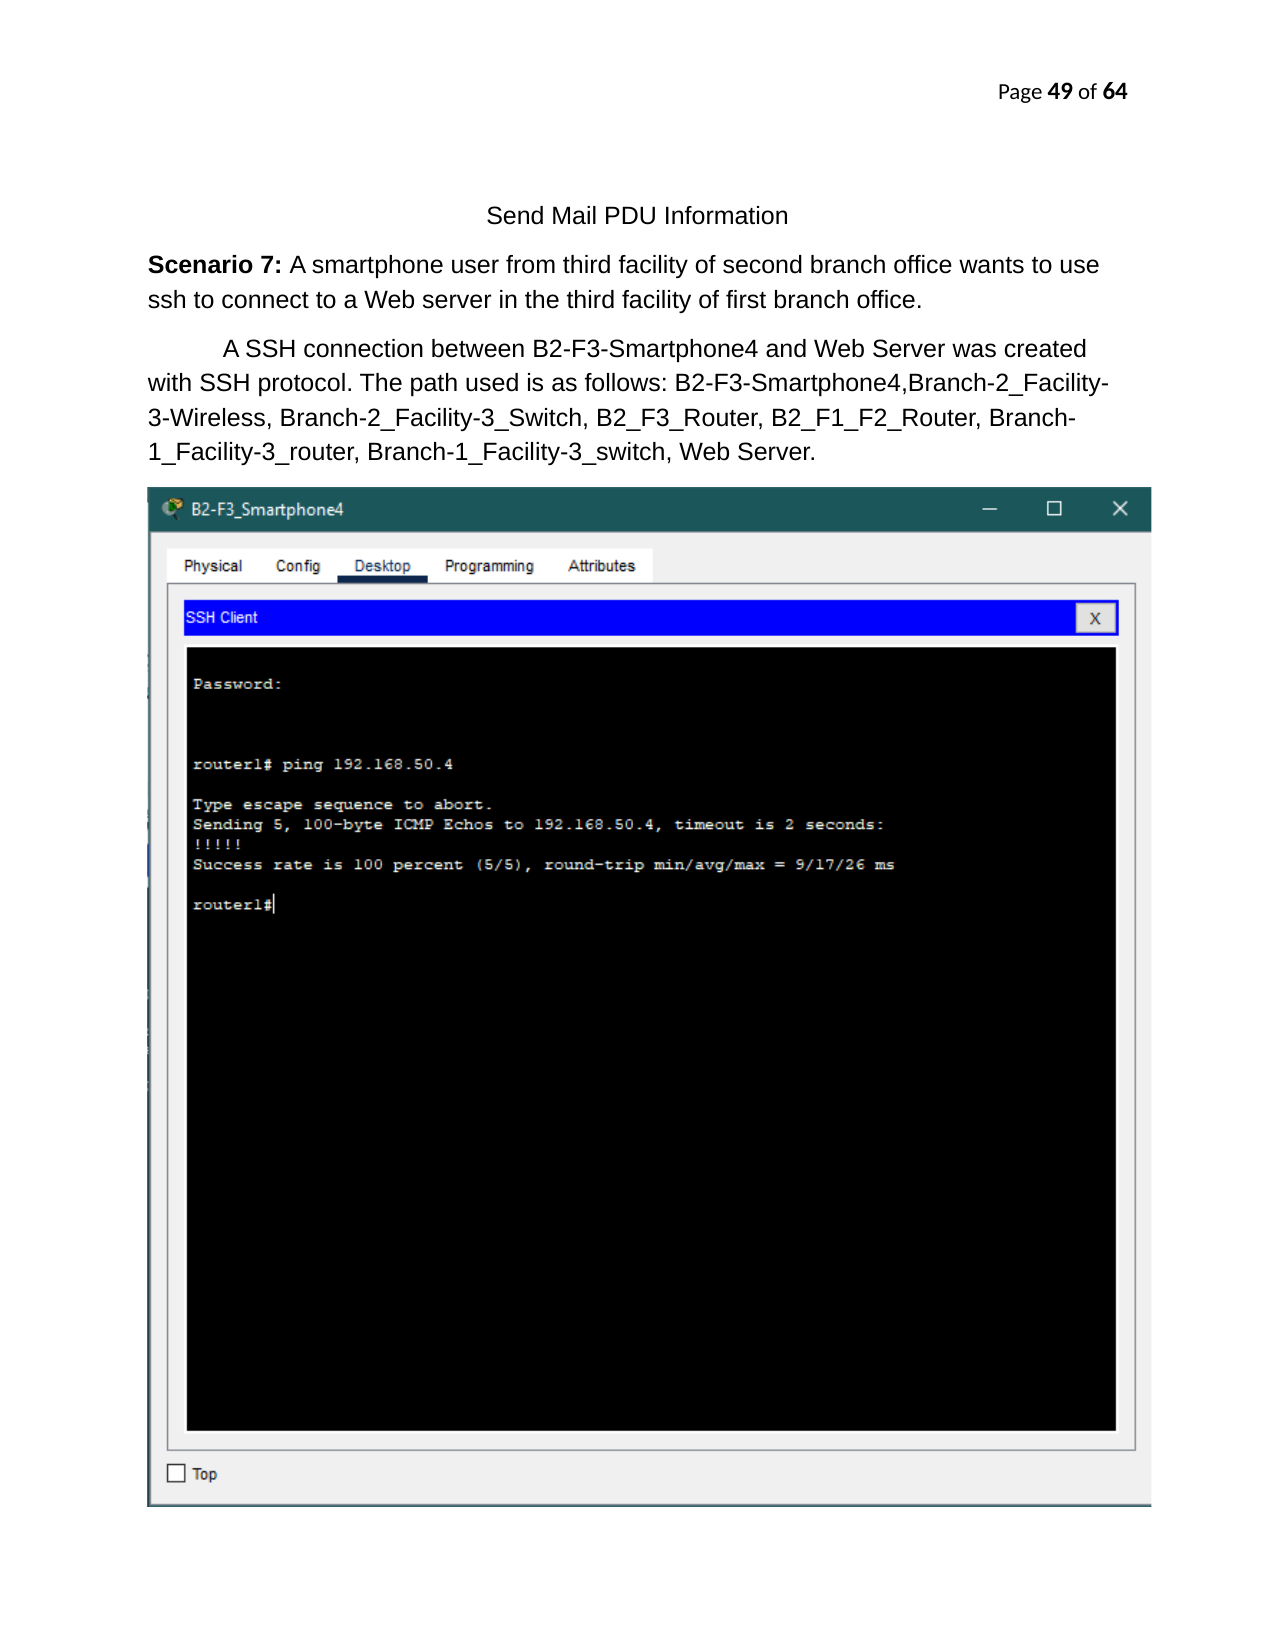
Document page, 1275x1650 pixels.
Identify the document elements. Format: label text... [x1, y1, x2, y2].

text Send Mail PDU Information [148, 148, 1127, 230]
picture [147, 487, 1152, 1507]
text A SSH connection between B2-F3-Smartphone4 and Web Server was created with SSH protocol. The path used is as follows: B2-F3-Smartphone4,Branch-2_Facility-3-Wireless, Branch-2_Facility-3_Switch, B2_F3_Router, B2_F1_F2_Router, Branch-1_Facility-3_router, Branch-1_Facility-3_switch, Web Server. [148, 334, 1127, 466]
text Scenario 7: A smartphone user from third facility of second branch office wants to use ssh to connect to a Web server in the third facility of first branch office. [148, 250, 1127, 313]
